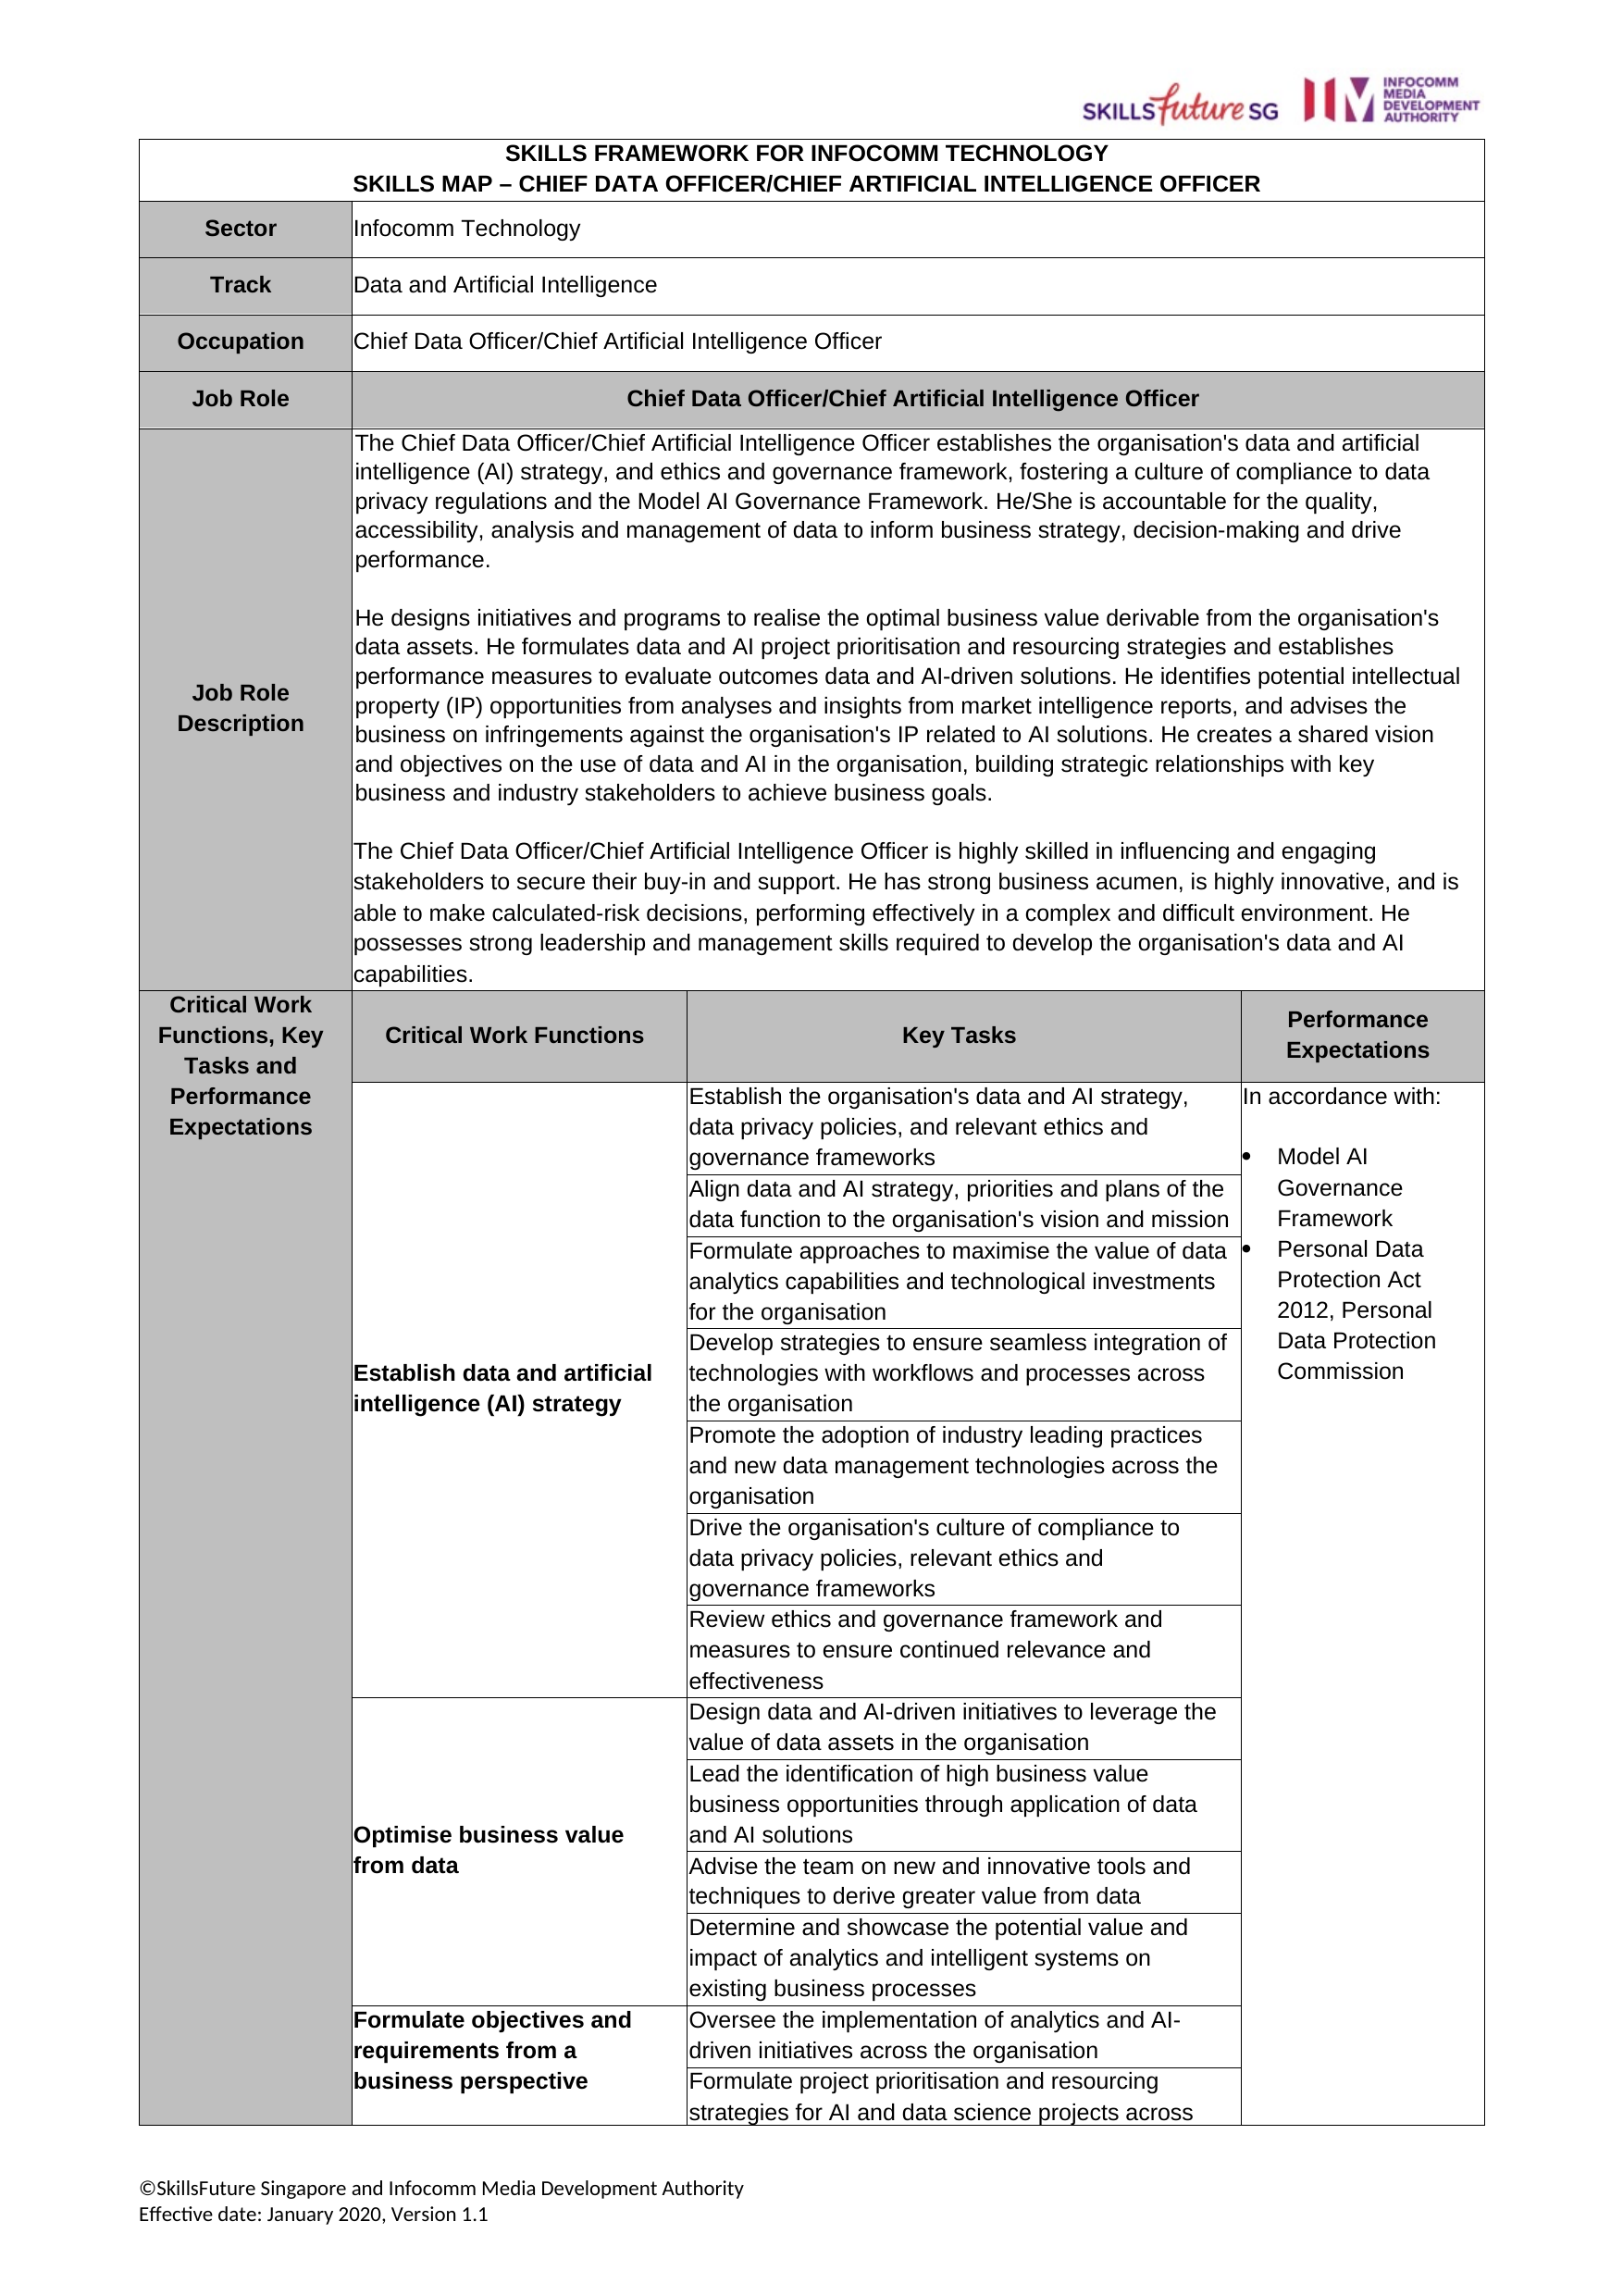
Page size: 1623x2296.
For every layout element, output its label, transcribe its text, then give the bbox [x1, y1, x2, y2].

table_cell Establish the organisation's data and AI strategy, data privacy policies, and relevant ethics and governance frameworks [688, 1083, 1241, 1174]
table_cell Formulate objectives and requirements from a business perspective [353, 2006, 687, 2125]
picture [1078, 68, 1484, 130]
table_cell Sector [140, 202, 352, 257]
table_cell Oversee the implementation of analytics and AI-driven initiatives across the organisation [688, 2006, 1241, 2066]
table_cell Job Role Description [140, 429, 352, 990]
table_cell Job Role [140, 372, 352, 428]
table_cell Critical Work Functions, Key Tasks and Performance Expectations [140, 991, 352, 2125]
table_cell Develop strategies to ensure seamless integration of technologies with workflows and processes across the organisation [688, 1329, 1241, 1421]
table_cell Optimise business value from data [353, 1698, 687, 2005]
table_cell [688, 2068, 1241, 2125]
table_cell Track [140, 258, 352, 314]
table_cell The Chief Data Officer/Chief Artificial Intelligence Officer establishes the organisation's data and artificial intelligence (AI) strategy, and ethics and governance framework, fostering a culture of compliance to data privacy regulations and the Model AI Governance Framework. He/She is accountable for the quality, accessibility, analysis and management of data to inform business strategy, decision-making and drive performance. He designs initiatives and programs to realise the optimal business value derivable from the organisation's data assets. He formulates data and AI project prioritisation and resourcing strategies and establishes performance measures to evaluate outcomes data and AI-driven solutions. He identifies potential intellectual property (IP) opportunities from analyses and insights from market intelligence reports, and advises the business on infringements against the organisation's IP related to AI solutions. He creates a shared vision and objectives on the use of data and AI in the organisation, building strategic relationships with key business and industry stakeholders to achieve business goals. The Chief Data Officer/Chief Artificial Intelligence Officer is highly skilled in influencing and engaging stakeholders to secure their buy-in and support. He has strong business acumen, is highly innovative, and is able to make calculated-risk decisions, performing effectively in a complex and difficult environment. He possesses strong leadership and management skills required to develop the organisation's data and AI capabilities. [353, 429, 1484, 990]
table_cell Align data and AI strategy, priorities and plans of the data function to the organisation's vision and mission [688, 1175, 1241, 1236]
table_cell Drive the organisation's culture of compliance to data privacy policies, relevant ethics and governance frameworks [688, 1514, 1241, 1605]
table_cell Chief Data Officer/Chief Artificial Intelligence Officer [353, 372, 1484, 428]
table_cell Determine and showcase the potential value and impact of analytics and intelligent systems on existing business processes [688, 1914, 1241, 2005]
table_header SKILLS FRAMEWORK FOR INFOCOMM TECHNOLOGY SKILLS MAP – CHIEF DATA OFFICER/CHIEF ARTIFICIAL INTELLIGENCE OFFICER [140, 140, 1484, 201]
table_cell Performance Expectations [1242, 991, 1484, 1082]
table_cell Formulate approaches to maximise the value of data analytics capabilities and technological investments for the organisation [688, 1237, 1241, 1328]
table_cell Review ethics and governance framework and measures to ensure continued relevance and effectiveness [688, 1606, 1241, 1697]
table_cell Critical Work Functions [353, 991, 687, 1082]
table_cell Promote the adoption of industry leading practices and new data management technologies across the organisation [688, 1421, 1241, 1513]
table_cell Advise the team on new and innovative tools and techniques to derive greater value from data [688, 1852, 1241, 1913]
table_cell Key Tasks [688, 991, 1241, 1082]
table_cell Lead the identification of high business value business opportunities through application of data and AI solutions [688, 1760, 1241, 1851]
table_cell Data and Artificial Intelligence [353, 258, 1484, 314]
table_cell Occupation [140, 316, 352, 371]
table_cell Chief Data Officer/Chief Artificial Intelligence Officer [353, 316, 1484, 371]
table_cell Infocomm Technology [353, 202, 1484, 257]
table_cell Establish data and artificial intelligence (AI) strategy [353, 1083, 687, 1697]
table_cell In accordance with: Model AI Governance Framework Personal Data Protection Act 2012, Personal Data Protection Commission [1242, 1083, 1484, 2125]
table_cell Design data and AI-driven initiatives to leverage the value of data assets in the organisation [688, 1698, 1241, 1759]
